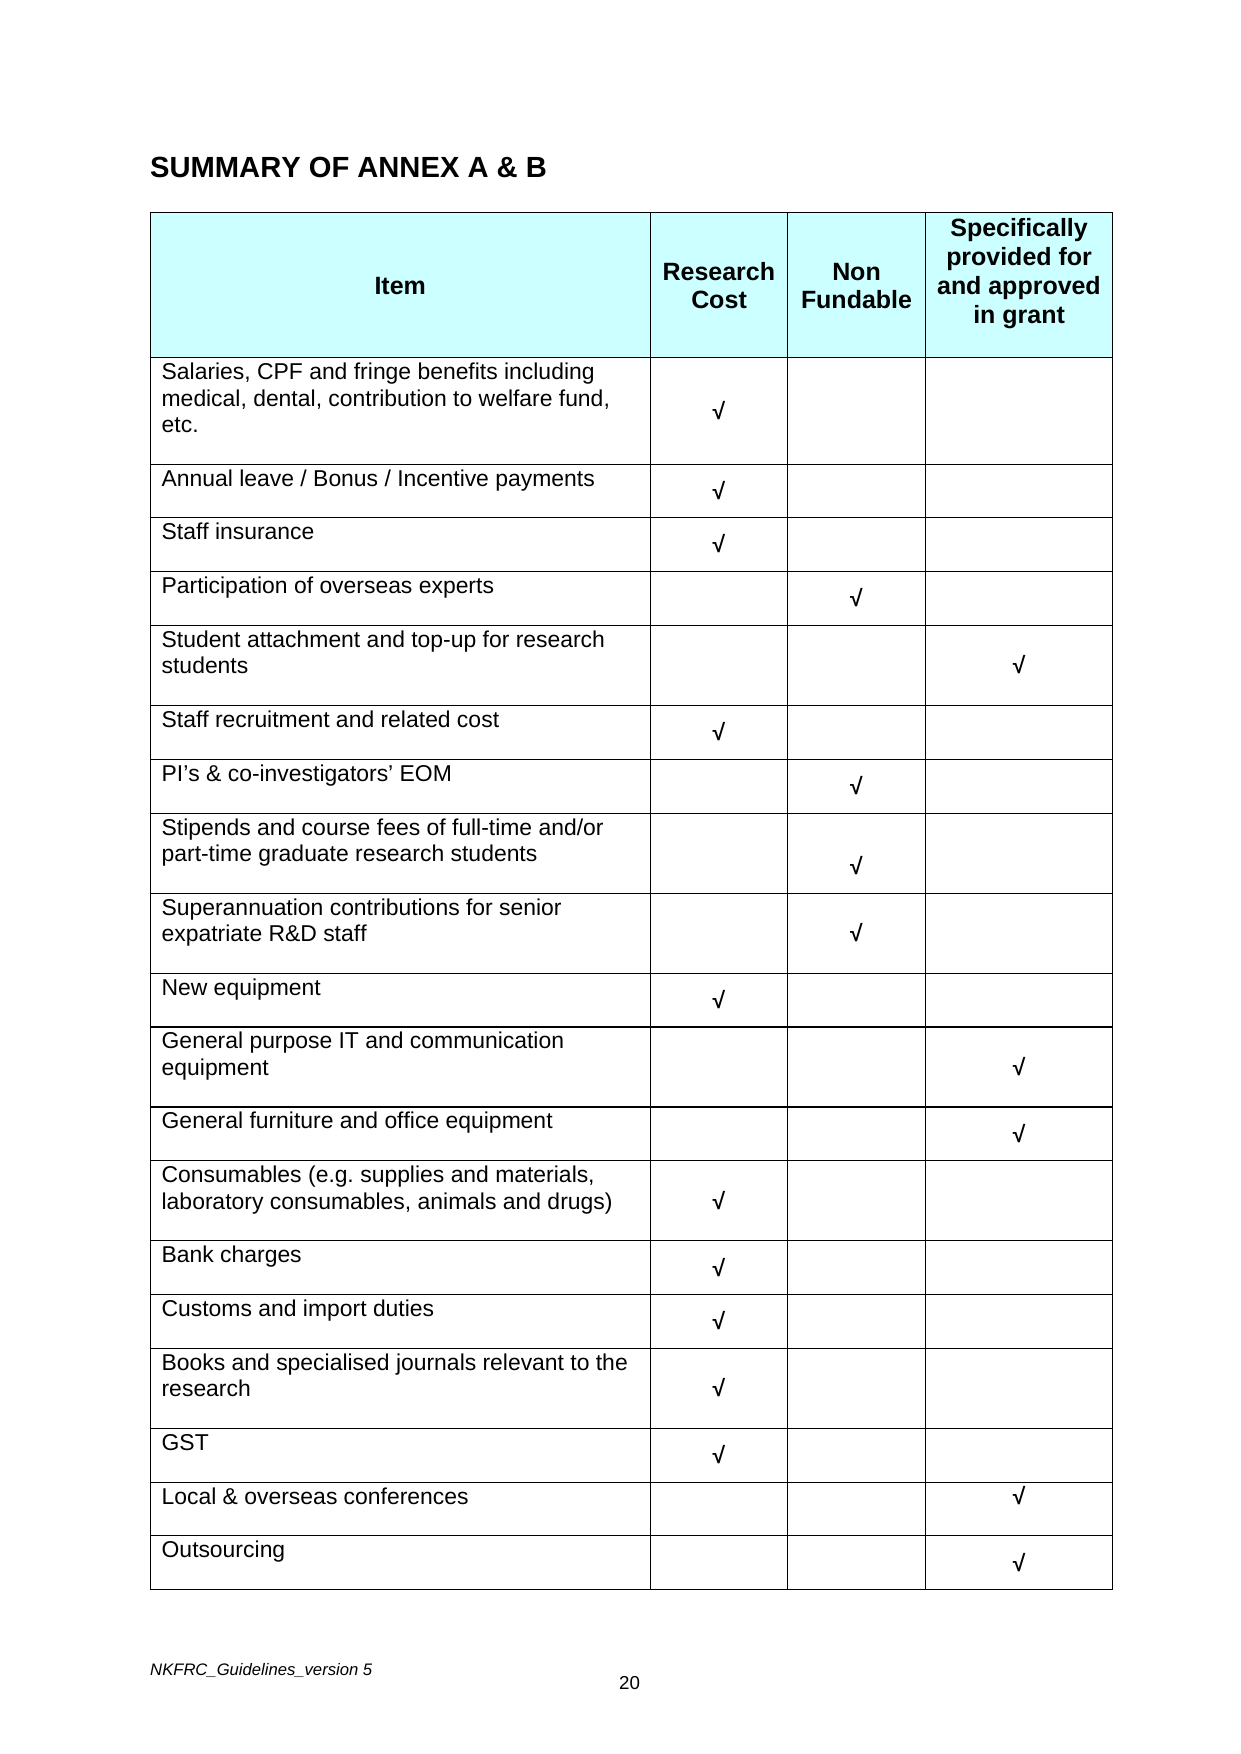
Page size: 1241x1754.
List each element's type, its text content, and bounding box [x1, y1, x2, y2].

table_cell PI’s & co-investigators’ EOM [151, 760, 650, 812]
text SUMMARY OF ANNEX A & B [150, 150, 1090, 183]
table_header Non Fundable [788, 213, 925, 357]
table_cell Outsourcing [151, 1536, 650, 1589]
table_cell [651, 894, 787, 973]
table_cell [788, 1536, 925, 1589]
table_cell [651, 626, 787, 705]
table_cell [788, 1108, 925, 1160]
table_cell [788, 626, 925, 705]
table_cell [788, 1161, 925, 1240]
table_cell [788, 974, 925, 1026]
table_cell √ [926, 626, 1112, 705]
table_cell [651, 1028, 787, 1106]
table_cell [926, 706, 1112, 759]
table_cell √ [926, 1108, 1112, 1160]
table_cell [926, 1295, 1112, 1348]
table_cell [926, 465, 1112, 517]
table_cell [651, 814, 787, 892]
table_cell √ [651, 1349, 787, 1428]
table_cell Annual leave / Bonus / Incentive payments [151, 465, 650, 517]
table_cell [788, 1349, 925, 1428]
table_cell √ [651, 706, 787, 759]
table_cell [926, 518, 1112, 571]
table_cell √ [788, 894, 925, 973]
table_cell [926, 760, 1112, 812]
table_cell [926, 358, 1112, 463]
table_cell √ [926, 1028, 1112, 1106]
table_header Specifically provided for and approved in grant [926, 213, 1112, 357]
table_cell [788, 1483, 925, 1535]
table_cell √ [926, 1483, 1112, 1535]
table_cell [926, 814, 1112, 892]
table_cell [651, 1108, 787, 1160]
table_cell [788, 1295, 925, 1348]
table_cell √ [651, 465, 787, 517]
table_cell √ [788, 760, 925, 812]
table_cell [788, 465, 925, 517]
table_cell Bank charges [151, 1241, 650, 1294]
table_cell Consumables (e.g. supplies and materials, laboratory consumables, animals and drugs) [151, 1161, 650, 1240]
table_cell Superannuation contributions for senior expatriate R&D staff [151, 894, 650, 973]
table_cell √ [788, 572, 925, 625]
table_cell √ [926, 1536, 1112, 1589]
table_cell √ [651, 974, 787, 1026]
table_cell √ [651, 1161, 787, 1240]
table_cell [926, 974, 1112, 1026]
table_cell √ [651, 1429, 787, 1482]
table_cell General purpose IT and communication equipment [151, 1028, 650, 1106]
table_cell [788, 706, 925, 759]
table_cell [926, 1161, 1112, 1240]
table_cell Customs and import duties [151, 1295, 650, 1348]
table_header Research Cost [651, 213, 787, 357]
table_cell [651, 760, 787, 812]
table_cell Books and specialised journals relevant to the research [151, 1349, 650, 1428]
table_cell [926, 1349, 1112, 1428]
table_cell GST [151, 1429, 650, 1482]
table_cell [788, 1429, 925, 1482]
table_cell Staff insurance [151, 518, 650, 571]
table_cell √ [651, 518, 787, 571]
table_cell [651, 1483, 787, 1535]
table_cell Participation of overseas experts [151, 572, 650, 625]
table_cell [788, 1241, 925, 1294]
table_cell Local & overseas conferences [151, 1483, 650, 1535]
table_cell √ [788, 814, 925, 892]
table_cell [651, 1536, 787, 1589]
table_cell New equipment [151, 974, 650, 1026]
table_cell Stipends and course fees of full-time and/or part-time graduate research students [151, 814, 650, 892]
table_cell [926, 894, 1112, 973]
table_cell √ [651, 1295, 787, 1348]
table_cell √ [651, 1241, 787, 1294]
table_cell General furniture and office equipment [151, 1108, 650, 1160]
table_header Item [151, 213, 650, 357]
table_cell [788, 358, 925, 463]
table_cell [651, 572, 787, 625]
table_cell Staff recruitment and related cost [151, 706, 650, 759]
table_cell [926, 1429, 1112, 1482]
table_cell Student attachment and top-up for research students [151, 626, 650, 705]
table_cell √ [651, 358, 787, 463]
table_cell [926, 1241, 1112, 1294]
table_cell Salaries, CPF and fringe benefits including medical, dental, contribution to welfare fund, etc. [151, 358, 650, 463]
table_cell [788, 1028, 925, 1106]
table_cell [926, 572, 1112, 625]
table_cell [788, 518, 925, 571]
